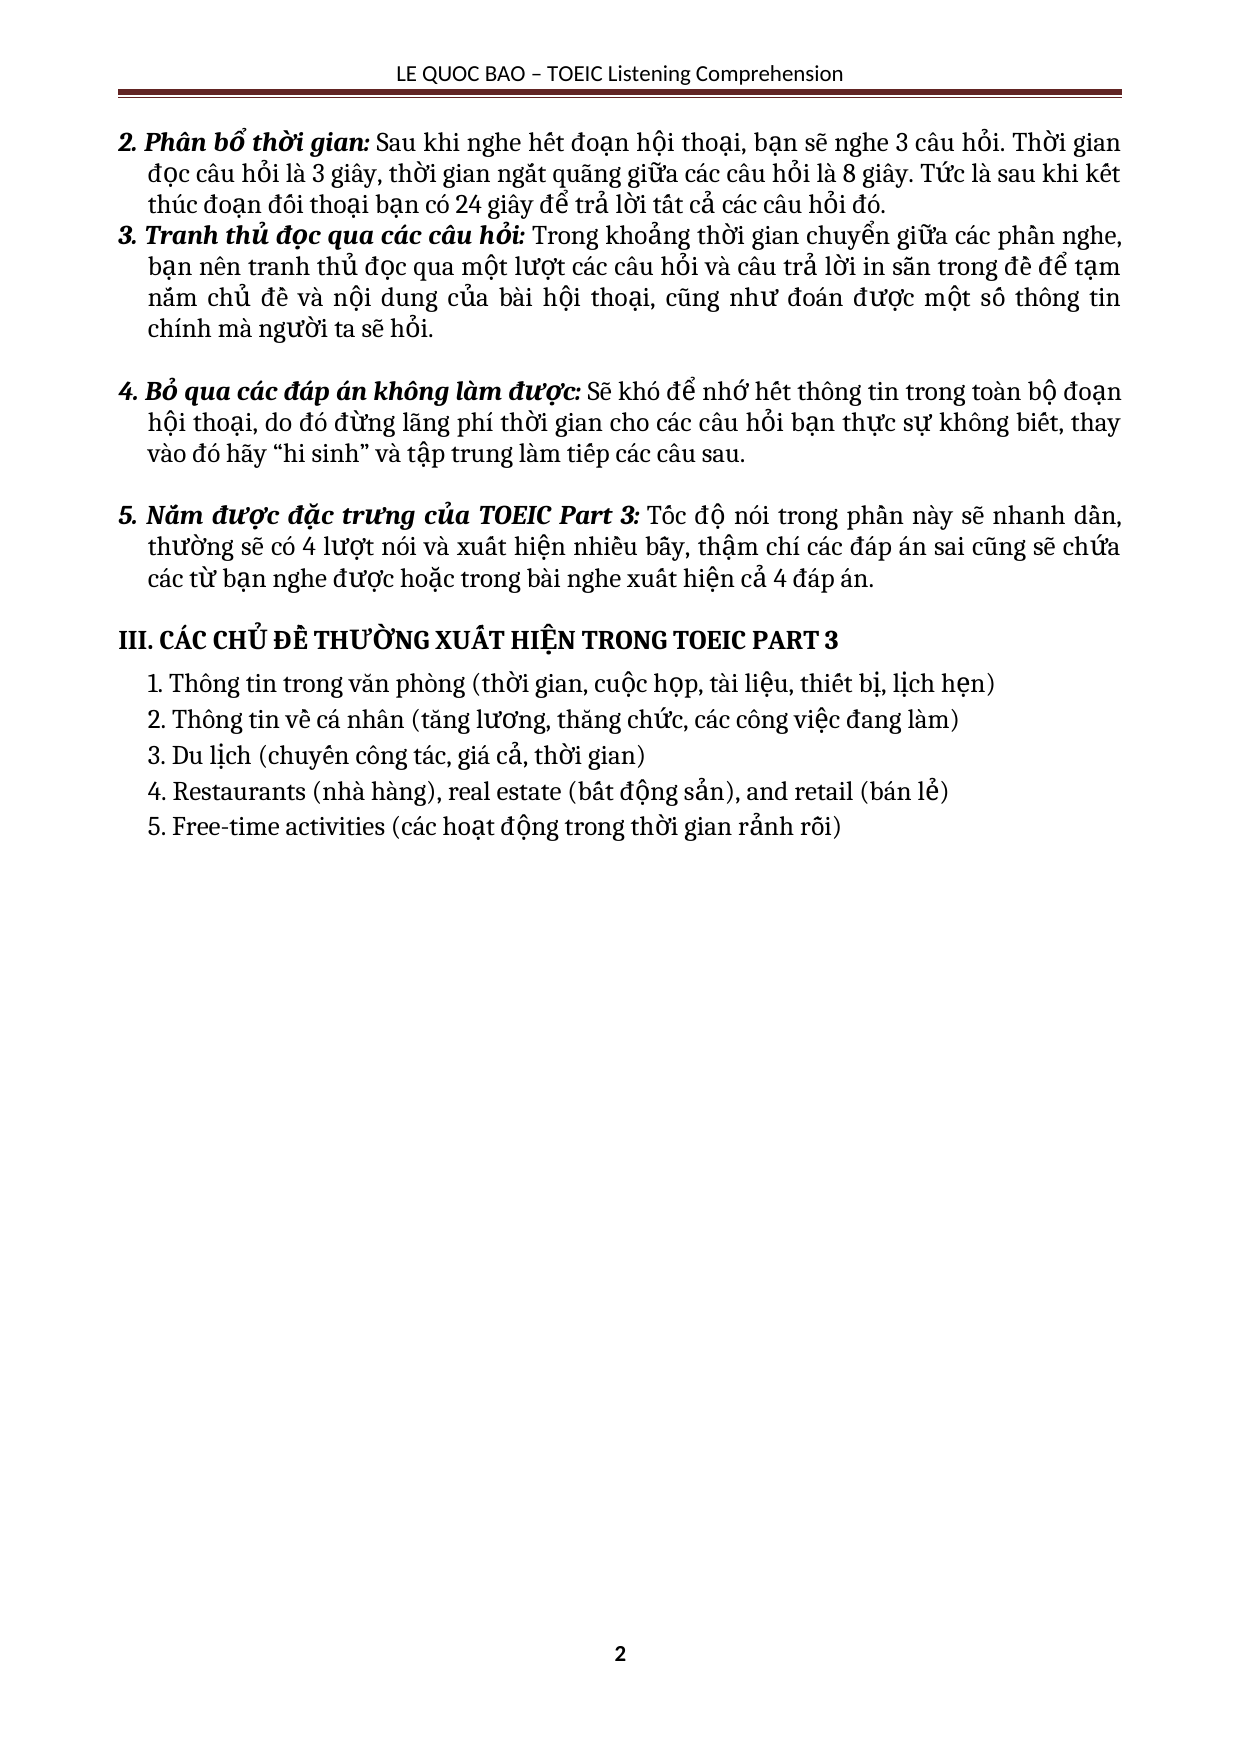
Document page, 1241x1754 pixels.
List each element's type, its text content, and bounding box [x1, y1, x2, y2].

text 5. Nắm được đặc trưng của TOEIC Part 3: Tốc độ nói trong phần này sẽ nhanh dần, thường sẽ có 4 lượt nói và xuất hiện nhiều bẫy, thậm chí các đáp án sai cũng sẽ chứa các từ bạn nghe được hoặc trong bài nghe xuất hiện cả 4 đáp án. [118, 500, 1122, 594]
subtitle III. CÁC CHỦ ĐỀ THƯỜNG XUẤT HIỆN TRONG TOEIC PART 3 [118, 625, 1122, 656]
text 3. Tranh thủ đọc qua các câu hỏi: Trong khoảng thời gian chuyển giữa các phần nghe, bạn nên tranh thủ đọc qua một lượt các câu hỏi và câu trả lời in sẵn trong đề để tạm nắm chủ đề và nội dung của bài hội thoại, cũng như đoán được một số thông tin chính mà người ta sẽ hỏi. [118, 220, 1122, 344]
text 4. Bỏ qua các đáp án không làm được: Sẽ khó để nhớ hết thông tin trong toàn bộ đoạn hội thoại, do đó đừng lãng phí thời gian cho các câu hỏi bạn thực sự không biết, thay vào đó hãy “hi sinh” và tập trung làm tiếp các câu sau. [118, 376, 1122, 469]
text 1. Thông tin trong văn phòng (thời gian, cuộc họp, tài liệu, thiết bị, lịch hẹn) 2. Thông tin về cá nhân (tăng lương, thăng chức, các công việc đang làm) 3. Du lịch (chuyến công tác, giá cả, thời gian) 4. Restaurants (nhà hàng), real estate (bất động sản), and retail (bán lẻ) 5. Free-time activities (các hoạt động trong thời gian rảnh rỗi) [148, 668, 1122, 843]
text 2. Phân bổ thời gian: Sau khi nghe hết đoạn hội thoại, bạn sẽ nghe 3 câu hỏi. Thời gian đọc câu hỏi là 3 giây, thời gian ngắt quãng giữa các câu hỏi là 8 giây. Tức là sau khi kết thúc đoạn đối thoại bạn có 24 giây để trả lời tất cả các câu hỏi đó. [118, 127, 1122, 220]
